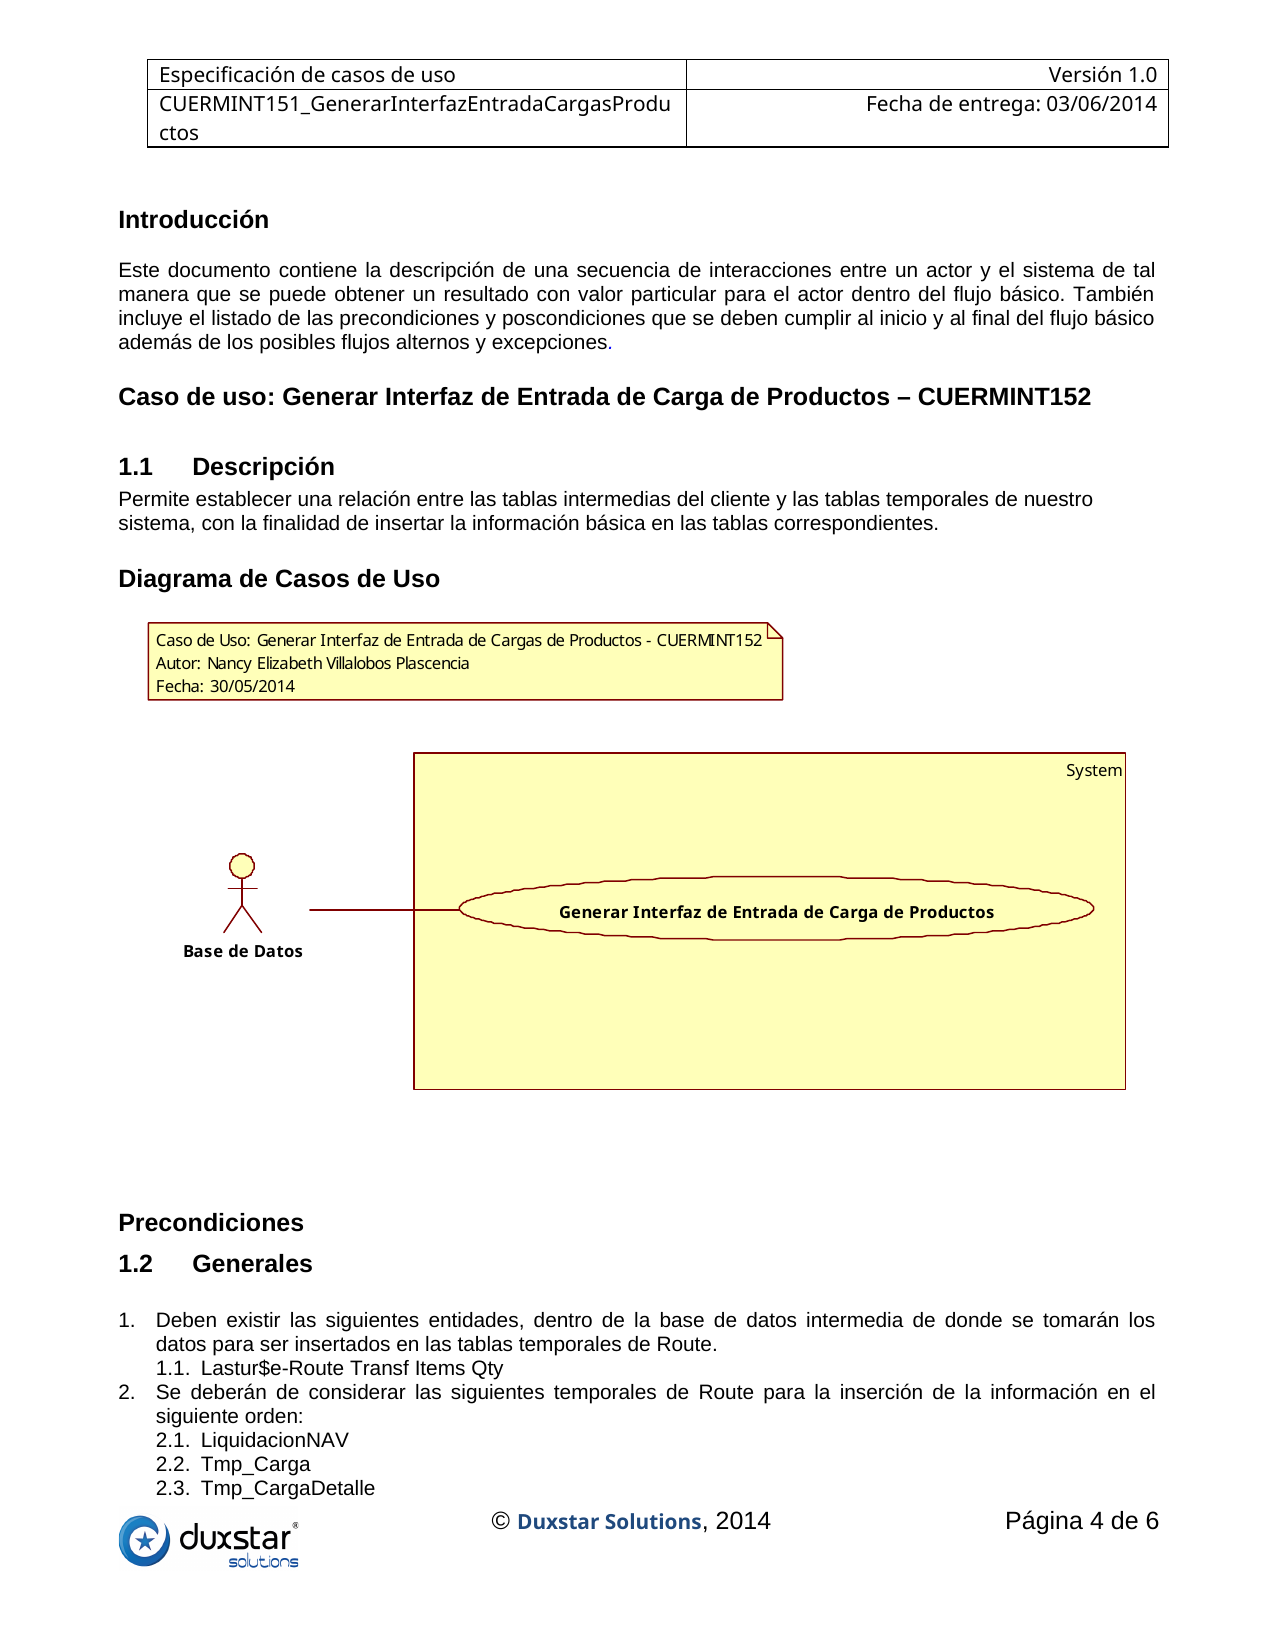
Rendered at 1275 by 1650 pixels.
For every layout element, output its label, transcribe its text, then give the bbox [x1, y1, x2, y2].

subtitle Precondiciones [118, 1207, 1157, 1236]
subtitle Caso de uso: Generar Interfaz de Entrada de Carga de Productos – CUERMINT152 [118, 382, 1157, 411]
list Deben existir las siguientes entidades, dentro de la base de datos intermedia de donde se tomarán los datos para ser insertados en las tablas temporales de Route. [118, 1308, 1157, 1356]
subtitle Diagrama de Casos de Uso [118, 564, 1157, 593]
list Lastur$e-Route Transf Items Qty [156, 1356, 1157, 1379]
subtitle Generales [118, 1249, 1157, 1277]
subtitle Descripción [118, 452, 1157, 481]
list Tmp_Carga [156, 1451, 1157, 1475]
text Este documento contiene la descripción de una secuencia de interacciones entre un actor y el sistema de tal manera que se puede obtener un resultado con valor particular para el actor dentro del flujo básico. También incluye el listado de las precondiciones y poscondiciones que se deben cumplir al inicio y al final del flujo básico además de los posibles flujos alternos y excepciones. [118, 258, 1157, 353]
list Tmp_CargaDetalle [156, 1475, 1157, 1499]
picture [118, 1506, 299, 1571]
text Permite establecer una relación entre las tablas intermedias del cliente y las tablas temporales de nuestro sistema, con la finalidad de insertar la información básica en las tablas correspondientes. [118, 487, 1157, 535]
list LiquidacionNAV [156, 1427, 1157, 1451]
list Se deberán de considerar las siguientes temporales de Route para la inserción de la información en el siguiente orden: [118, 1379, 1157, 1427]
subtitle Introducción [118, 205, 1157, 234]
